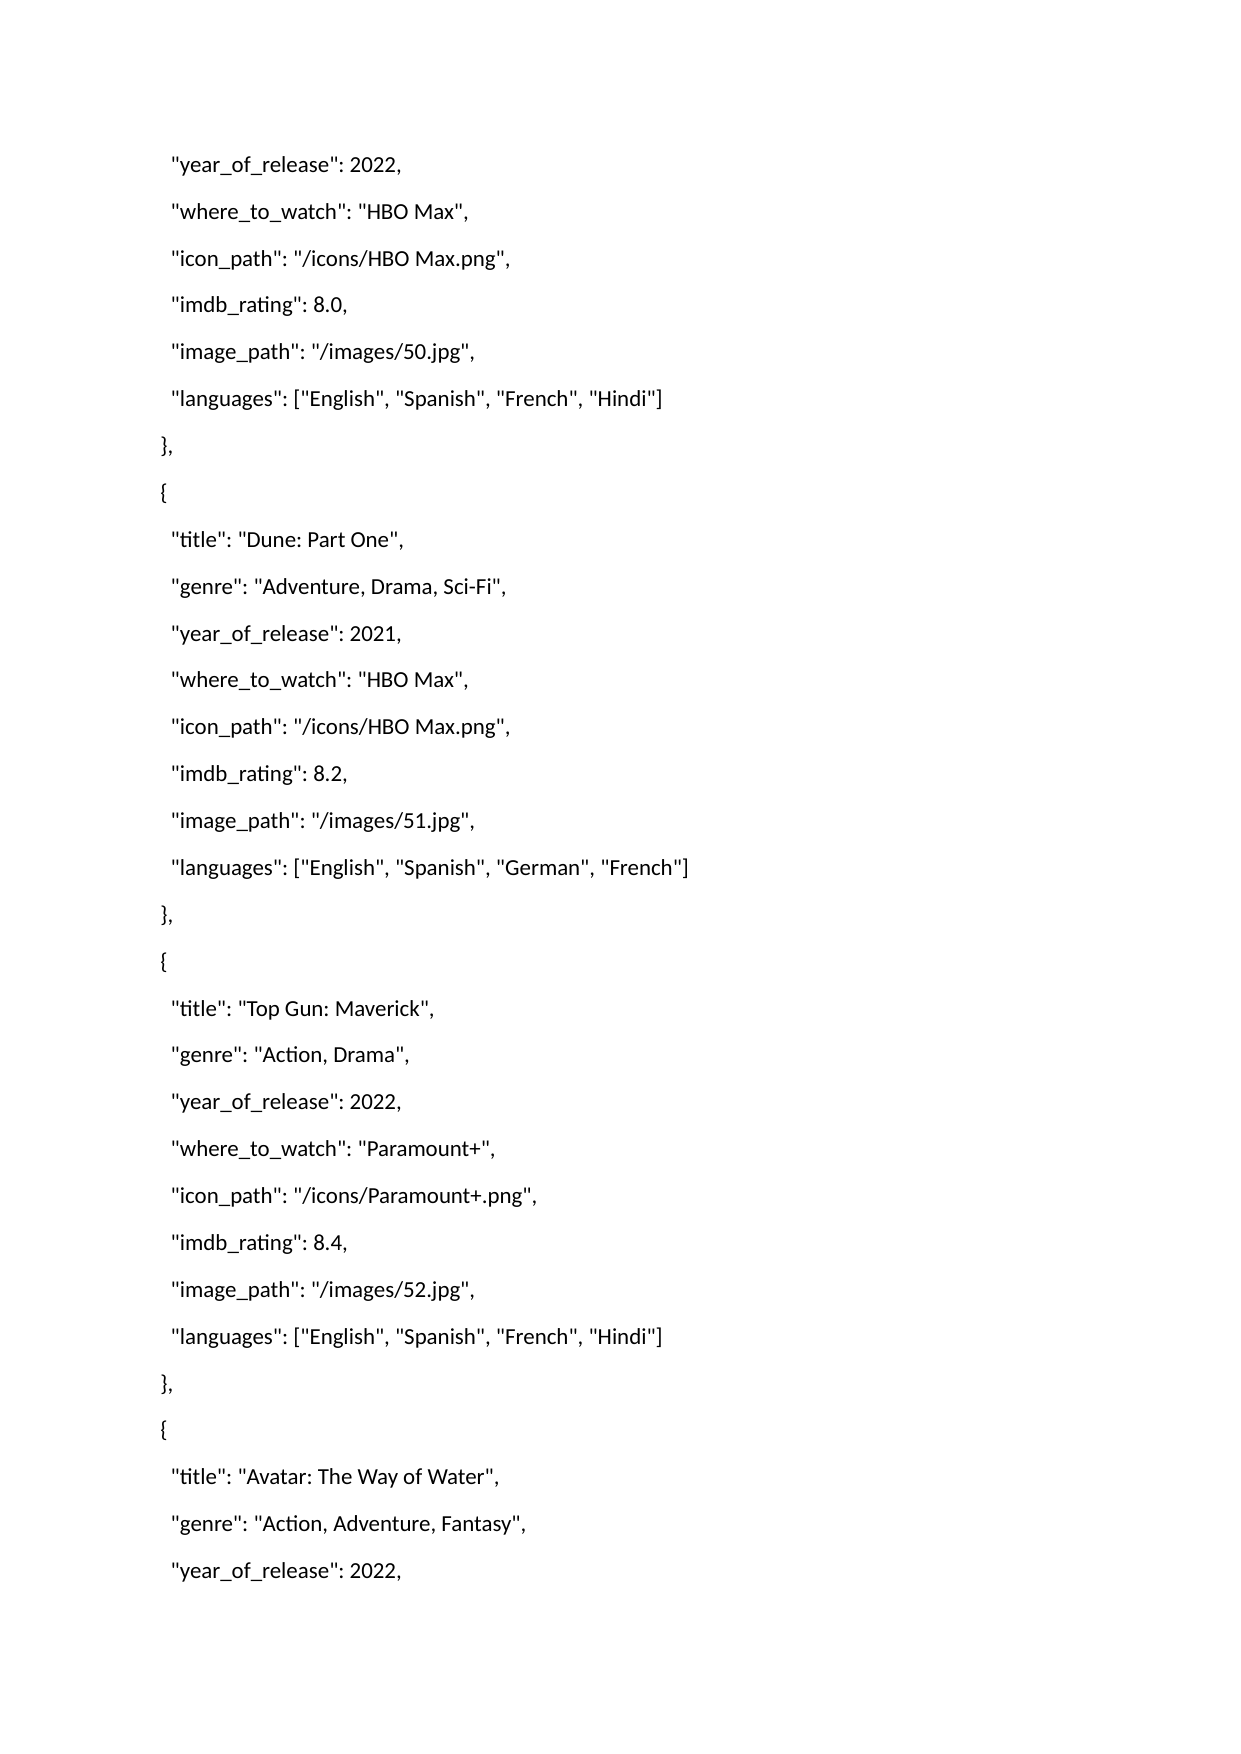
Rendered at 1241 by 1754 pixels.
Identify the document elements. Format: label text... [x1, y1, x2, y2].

text { [150, 1416, 1090, 1444]
text "image_path": "/images/50.jpg", [150, 337, 1090, 366]
text "title": "Dune: Part One", [150, 525, 1090, 553]
text "icon_path": "/icons/HBO Max.png", [150, 244, 1090, 272]
text "image_path": "/images/52.jpg", [150, 1275, 1090, 1303]
text { [150, 947, 1090, 975]
text { [150, 478, 1090, 506]
text "icon_path": "/icons/Paramount+.png", [150, 1181, 1090, 1209]
text "where_to_watch": "HBO Max", [150, 666, 1090, 694]
text }, [150, 431, 1090, 459]
text "imdb_rating": 8.2, [150, 759, 1090, 787]
text "imdb_rating": 8.4, [150, 1228, 1090, 1256]
text "image_path": "/images/51.jpg", [150, 806, 1090, 834]
text "languages": ["English", "Spanish", "German", "French"] [150, 853, 1090, 881]
text "icon_path": "/icons/HBO Max.png", [150, 712, 1090, 741]
text "title": "Top Gun: Maverick", [150, 994, 1090, 1022]
text "year_of_release": 2021, [150, 619, 1090, 647]
text "languages": ["English", "Spanish", "French", "Hindi"] [150, 1322, 1090, 1350]
text }, [150, 900, 1090, 928]
text "genre": "Action, Drama", [150, 1041, 1090, 1069]
text "where_to_watch": "HBO Max", [150, 197, 1090, 225]
text }, [150, 1369, 1090, 1397]
text "where_to_watch": "Paramount+", [150, 1134, 1090, 1162]
text "year_of_release": 2022, [150, 1556, 1090, 1584]
text "year_of_release": 2022, [150, 150, 1090, 178]
text "title": "Avatar: The Way of Water", [150, 1462, 1090, 1491]
text "imdb_rating": 8.0, [150, 291, 1090, 319]
text "languages": ["English", "Spanish", "French", "Hindi"] [150, 384, 1090, 412]
text "genre": "Action, Adventure, Fantasy", [150, 1509, 1090, 1537]
text "genre": "Adventure, Drama, Sci-Fi", [150, 572, 1090, 600]
text "year_of_release": 2022, [150, 1087, 1090, 1116]
